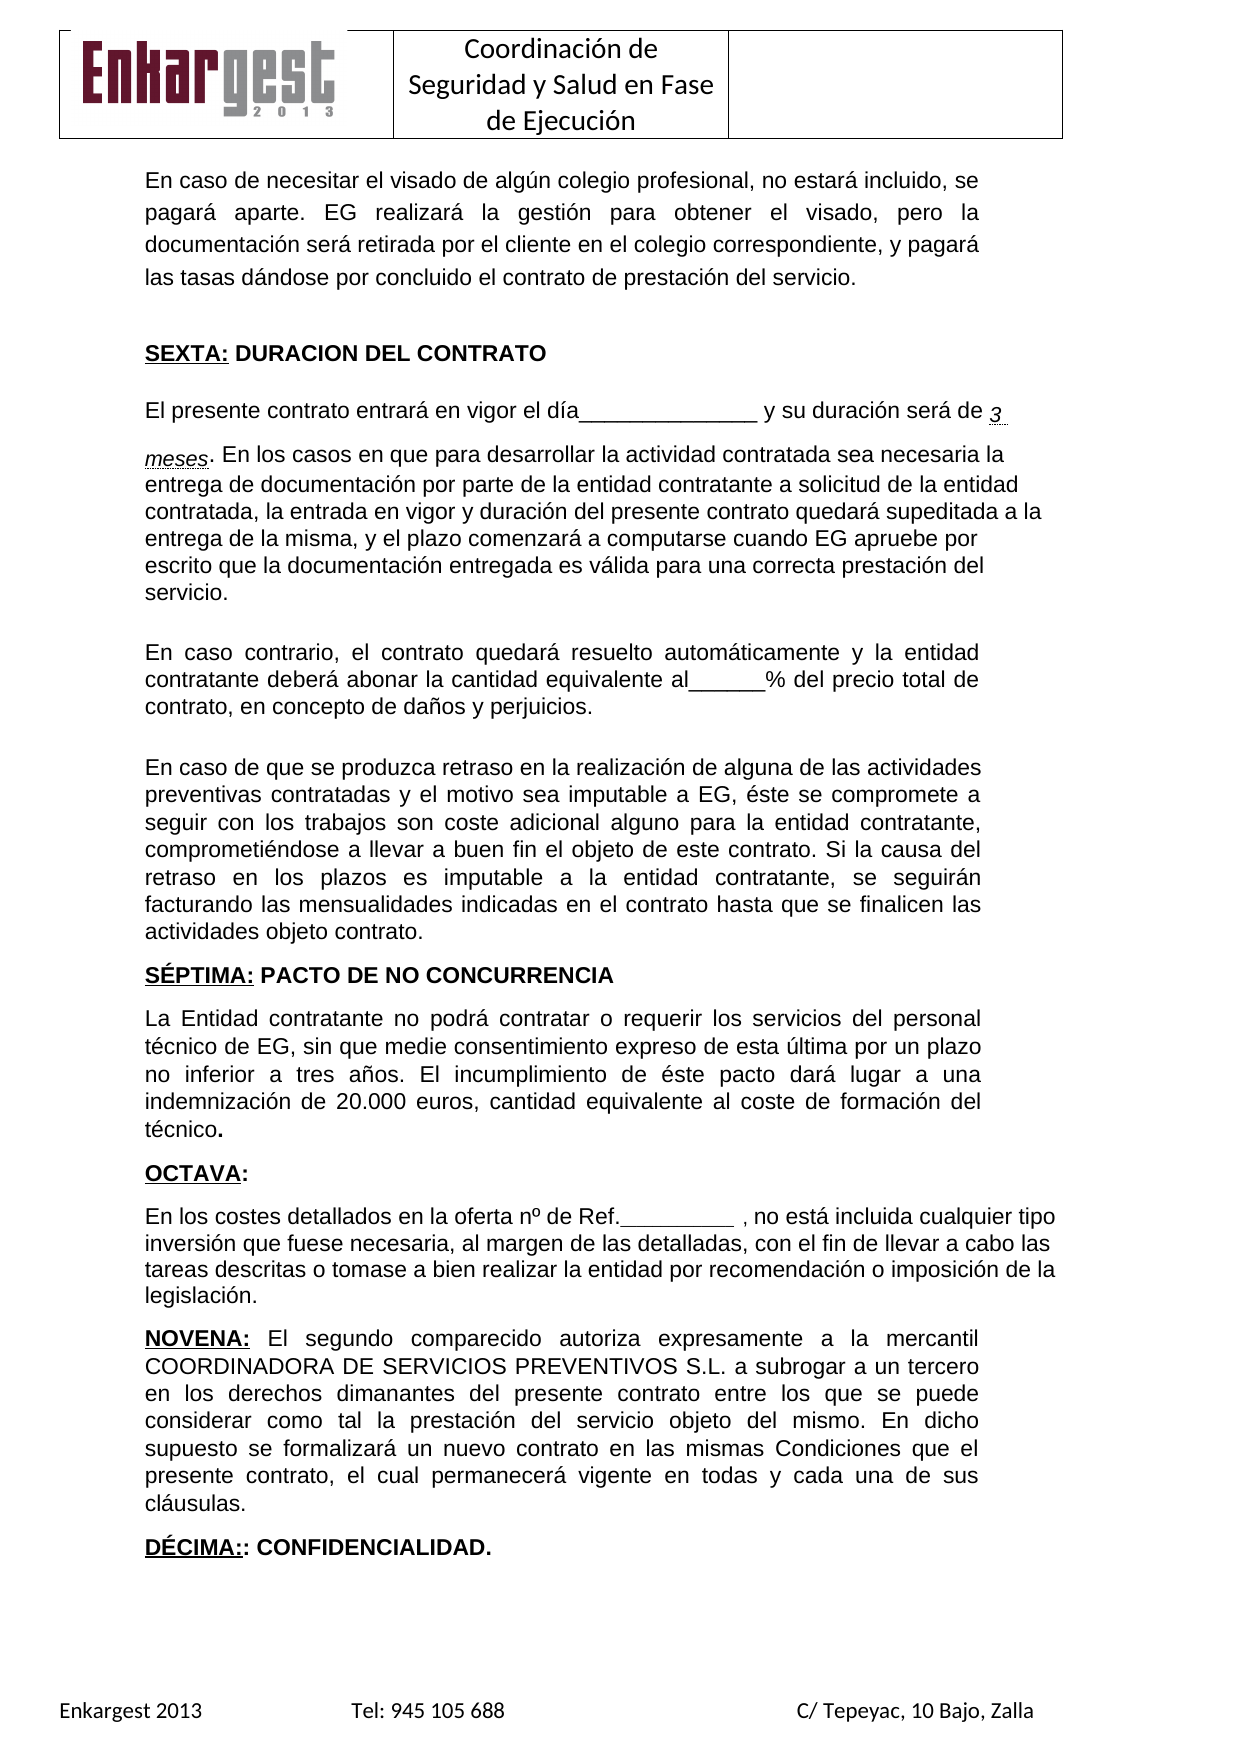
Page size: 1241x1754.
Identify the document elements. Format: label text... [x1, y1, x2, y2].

text En caso contrario, el contrato quedará resuelto automáticamente y la entidad contratante deberá abonar la cantidad equivalente al______% del precio total de contrato, en concepto de daños y perjuicios. [144, 639, 980, 720]
text SÉPTIMA: PACTO DE NO CONCURRENCIA [144, 962, 1063, 989]
text OCTAVA: [144, 1160, 1063, 1186]
text En los costes detallados en la oferta nº de Ref.______________ , no está incluida cualquier tipo inversión que fuese necesaria, al margen de las detalladas, con el fin de llevar a cabo las tareas descritas o tomase a bien realizar la entidad por recomendación o imposición de la legislación. [144, 1203, 1063, 1308]
text En caso de que se produzca retraso en la realización de alguna de las actividades preventivas contratadas y el motivo sea imputable a EG, éste se compromete a seguir con los trabajos son coste adicional alguno para la entidad contratante, comprometiéndose a llevar a buen fin el objeto de este contrato. Si la causa del retraso en los plazos es imputable a la entidad contratante, se seguirán facturando las mensualidades indicadas en el contrato hasta que se finalicen las actividades objeto contrato. [144, 754, 982, 945]
text DÉCIMA:: CONFIDENCIALIDAD. [144, 1534, 1063, 1560]
text La Entidad contratante no podrá contratar o requerir los servicios del personal técnico de EG, sin que medie consentimiento expreso de esta última por un plazo no inferior a tres años. El incumplimiento de éste pacto dará lugar a una indemnización de 20.000 euros, cantidad equivalente al coste de formación del técnico. [144, 1005, 982, 1142]
picture [70, 30, 348, 126]
text El presente contrato entrará en vigor el día______________ y su duración será de 3 meses. En los casos en que para desarrollar la actividad contratada sea necesaria la entrega de documentación por parte de la entidad contratante a solicitud de la entidad contratada, la entrada en vigor y duración del presente contrato quedará supeditada a la entrega de la misma, y el plazo comenzará a computarse cuando EG apruebe por escrito que la documentación entregada es válida para una correcta prestación del servicio. [144, 384, 1042, 605]
text NOVENA: El segundo comparecido autoriza expresamente a la mercantil COORDINADORA DE SERVICIOS PREVENTIVOS S.L. a subrogar a un tercero en los derechos dimanantes del presente contrato entre los que se puede considerar como tal la prestación del servicio objeto del mismo. En dicho supuesto se formalizará un nuevo contrato en las mismas Condiciones que el presente contrato, el cual permanecerá vigente en todas y cada una de sus cláusulas. [144, 1325, 980, 1516]
text SEXTA: DURACION DEL CONTRATO [144, 341, 1063, 367]
text En caso de necesitar el visado de algún colegio profesional, no estará incluido, se pagará aparte. EG realizará la gestión para obtener el visado, pero la documentación será retirada por el cliente en el colegio correspondiente, y pagará las tasas dándose por concluido el contrato de prestación del servicio. [144, 167, 980, 290]
